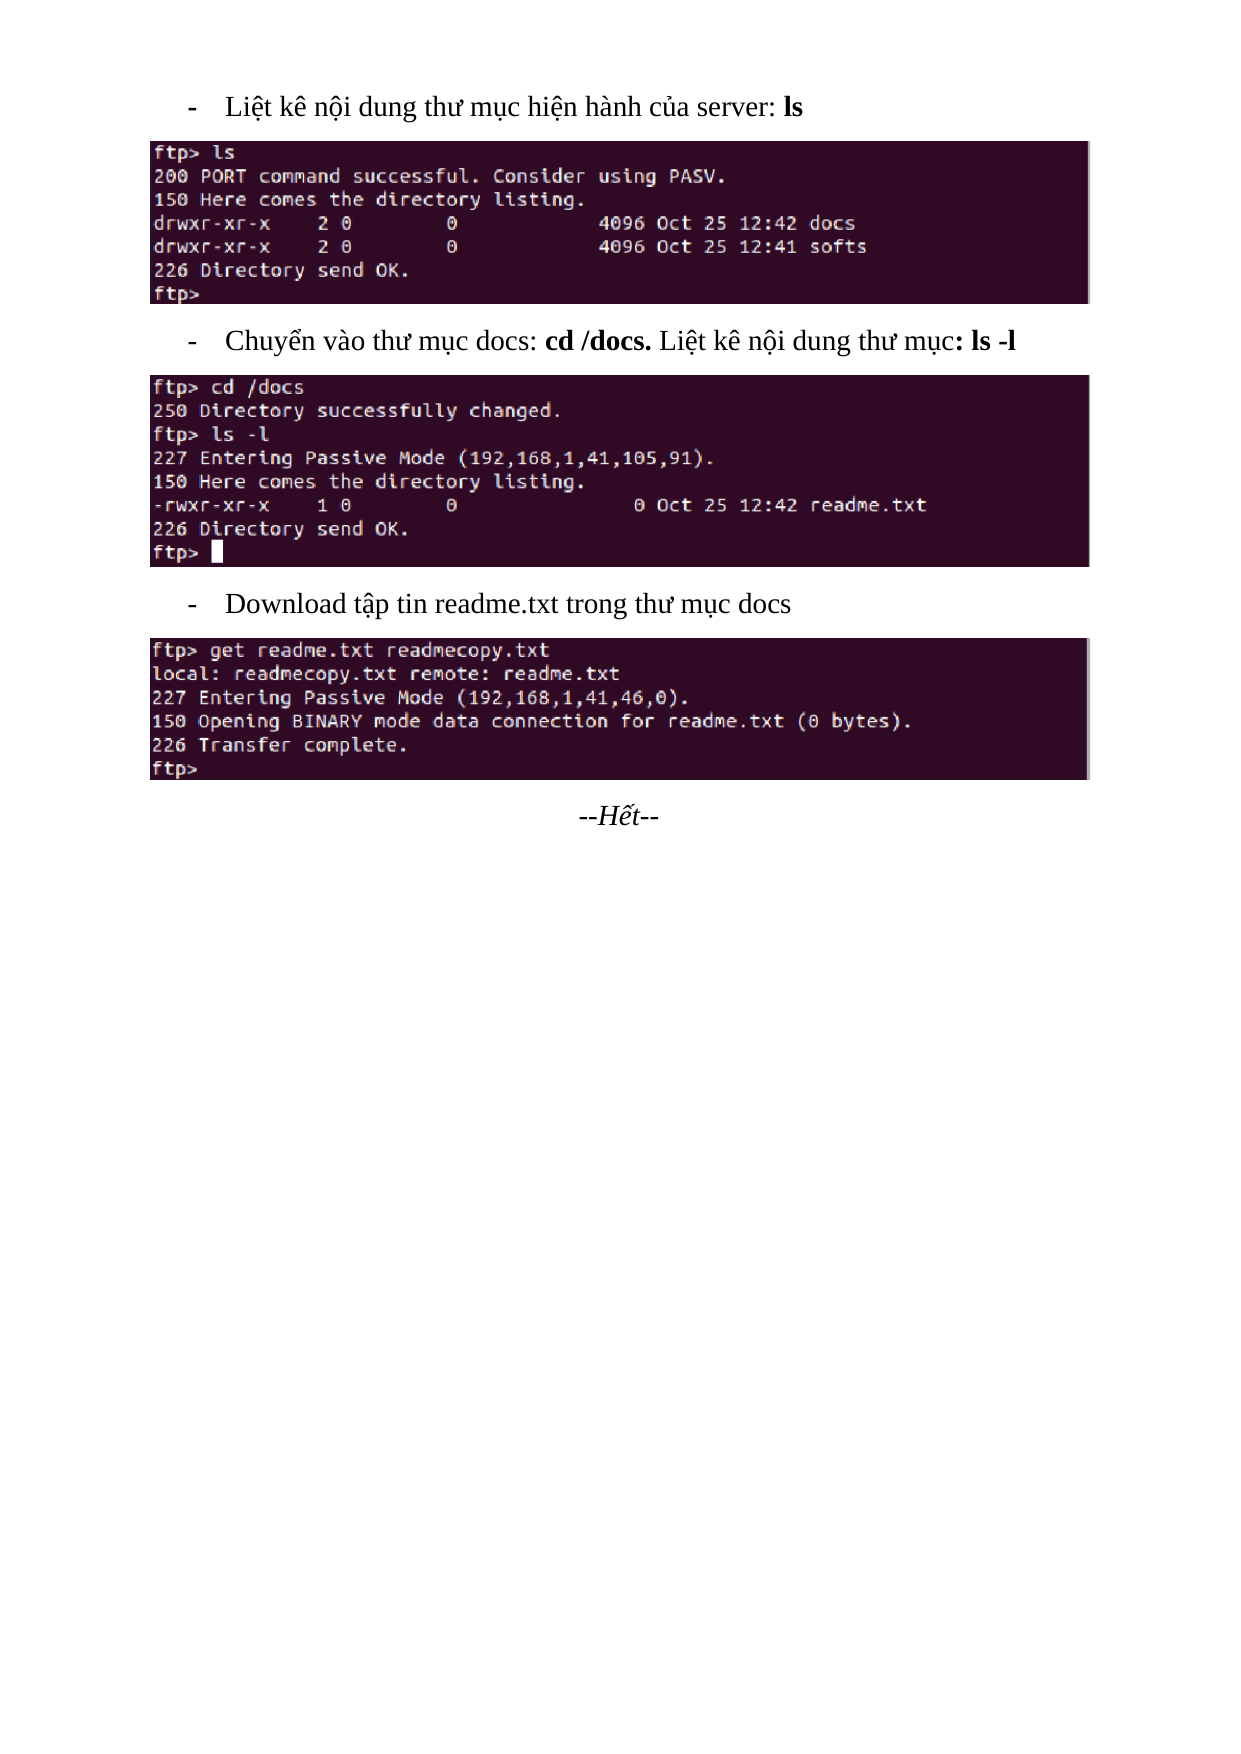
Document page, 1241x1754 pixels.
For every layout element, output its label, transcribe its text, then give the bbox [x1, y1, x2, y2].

list Download tập tin readme.txt trong thư mục docs [187, 586, 1090, 619]
picture [150, 375, 1091, 567]
text --Hết-- [150, 798, 1090, 832]
picture [150, 141, 1091, 304]
list Chuyển vào thư mục docs: cd /docs. Liệt kê nội dung thư mục: ls -l [187, 323, 1090, 357]
list Liệt kê nội dung thư mục hiện hành của server: ls [187, 89, 1090, 122]
picture [150, 638, 1091, 780]
